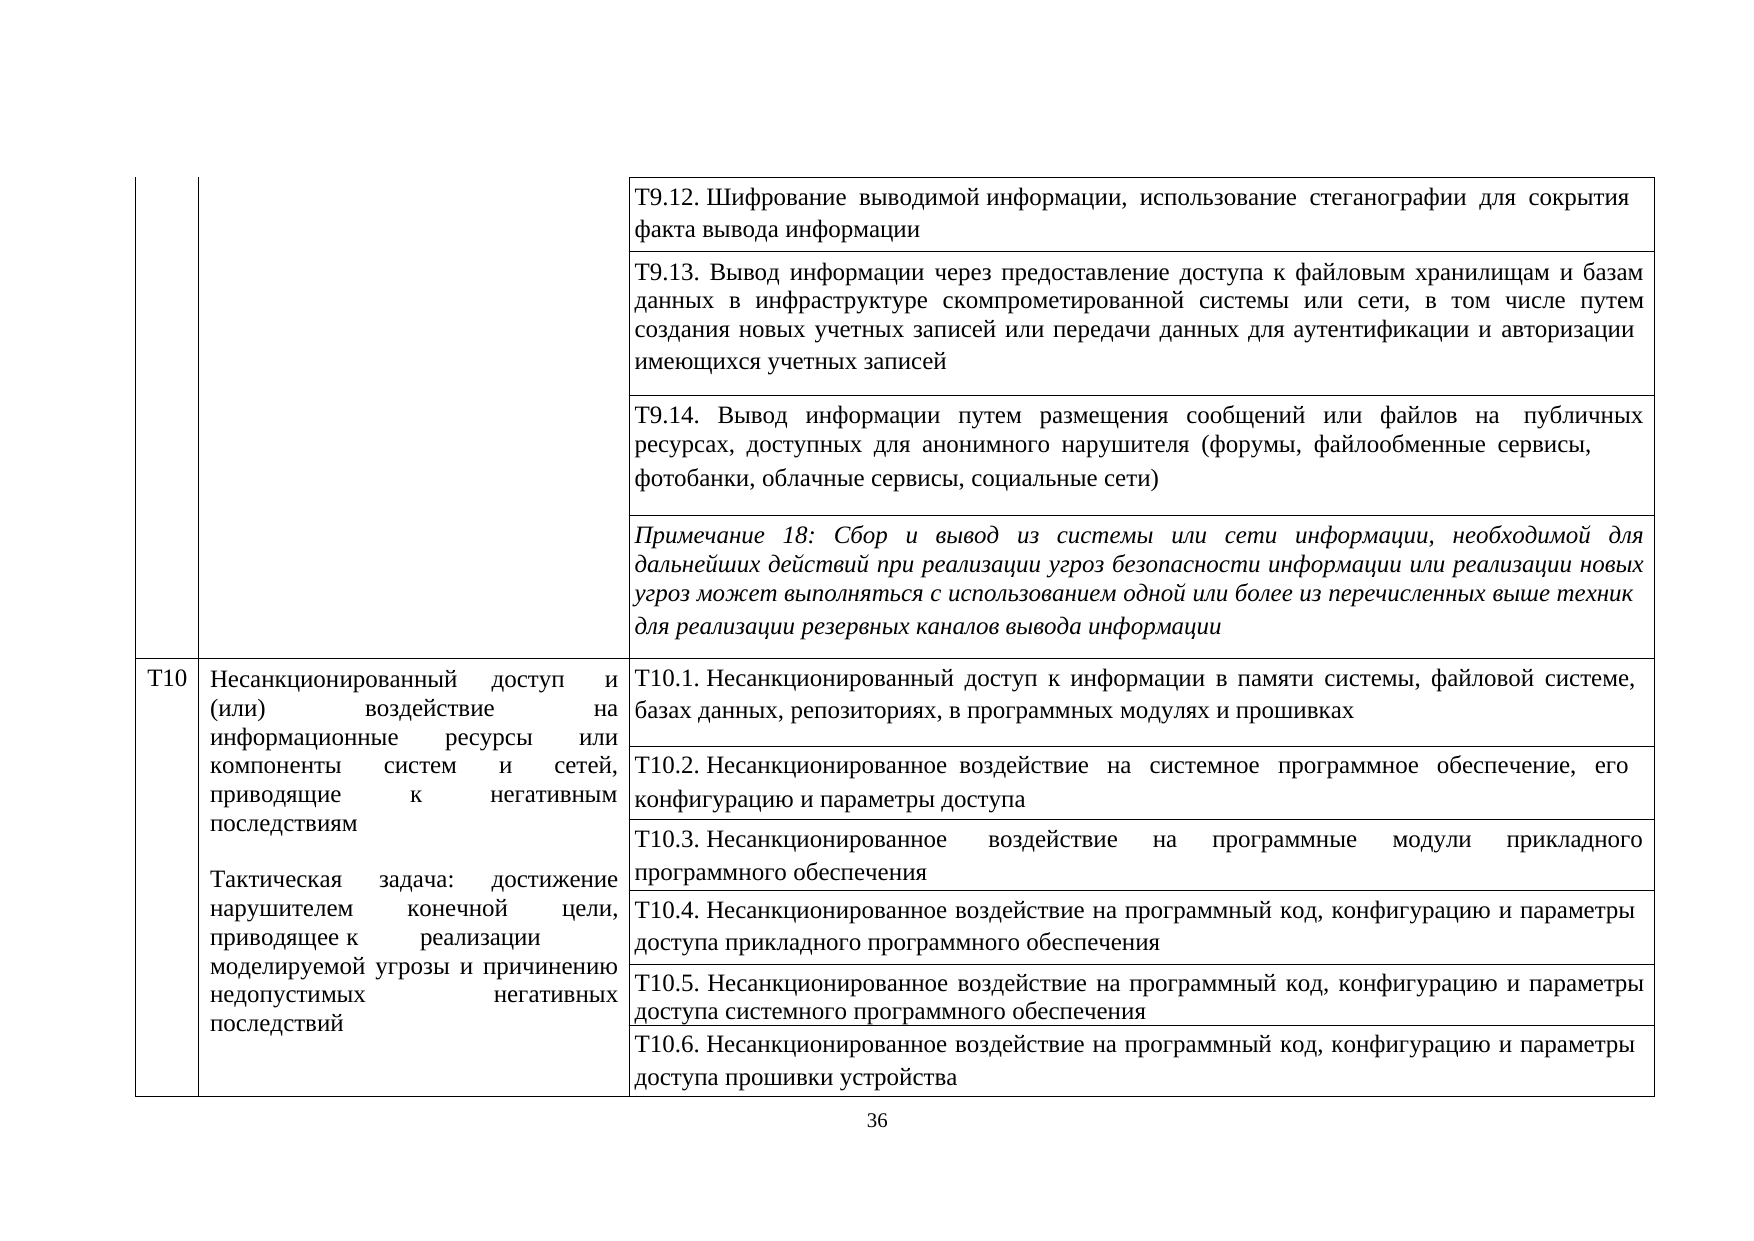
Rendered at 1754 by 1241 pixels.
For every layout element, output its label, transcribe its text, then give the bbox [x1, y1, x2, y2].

table_cell Т9.12. Шифрование выводимой информации, использование стеганографии для сокрытия факта вывода информации [630, 178, 1654, 251]
table_cell Т10.6. Несанкционированное воздействие на программный код, конфигурацию и параметры доступа прошивки устройства [630, 1026, 1654, 1096]
table_cell Т10.1. Несанкционированный доступ к информации в памяти системы, файловой системе, базах данных, репозиториях, в программных модулях и прошивках [630, 659, 1654, 746]
table_cell Т9.13. Вывод информации через предоставление доступа к файловым хранилищам и базам данных в инфраструктуре скомпрометированной системы или сети, в том числе путем создания новых учетных записей или передачи данных для аутентификации и авторизации имеющихся учетных записей [630, 252, 1654, 395]
table_cell Т10.5. Несанкционированное воздействие на программный код, конфигурацию и параметры доступа системного программного обеспечения [630, 965, 1654, 1025]
table_cell Т10 [136, 659, 198, 1096]
table_cell Примечание 18: Сбор и вывод из системы или сети информации, необходимой для дальнейших действий при реализации угроз безопасности информации или реализации новых угроз может выполняться с использованием одной или более из перечисленных выше техник для реализации резервных каналов вывода информации [630, 516, 1654, 658]
table_cell Несанкционированный доступ и (или) воздействие на информационные ресурсы или компоненты систем и сетей, приводящие к негативным последствиям Тактическая задача: достижение нарушителем конечной цели, приводящее к реализации моделируемой угрозы и причинению недопустимых негативных последствий [199, 659, 629, 1096]
table_cell Т9.14. Вывод информации путем размещения сообщений или файлов на публичных ресурсах, доступных для анонимного нарушителя (форумы, файлообменные сервисы, фотобанки, облачные сервисы, социальные сети) [630, 396, 1654, 514]
table_cell Т10.3. Несанкционированное воздействие на программные модули прикладного программного обеспечения [630, 820, 1654, 890]
table_cell Т10.4. Несанкционированное воздействие на программный код, конфигурацию и параметры доступа прикладного программного обеспечения [630, 891, 1654, 964]
table_cell Т10.2. Несанкционированное воздействие на системное программное обеспечение, его конфигурацию и параметры доступа [630, 747, 1654, 819]
